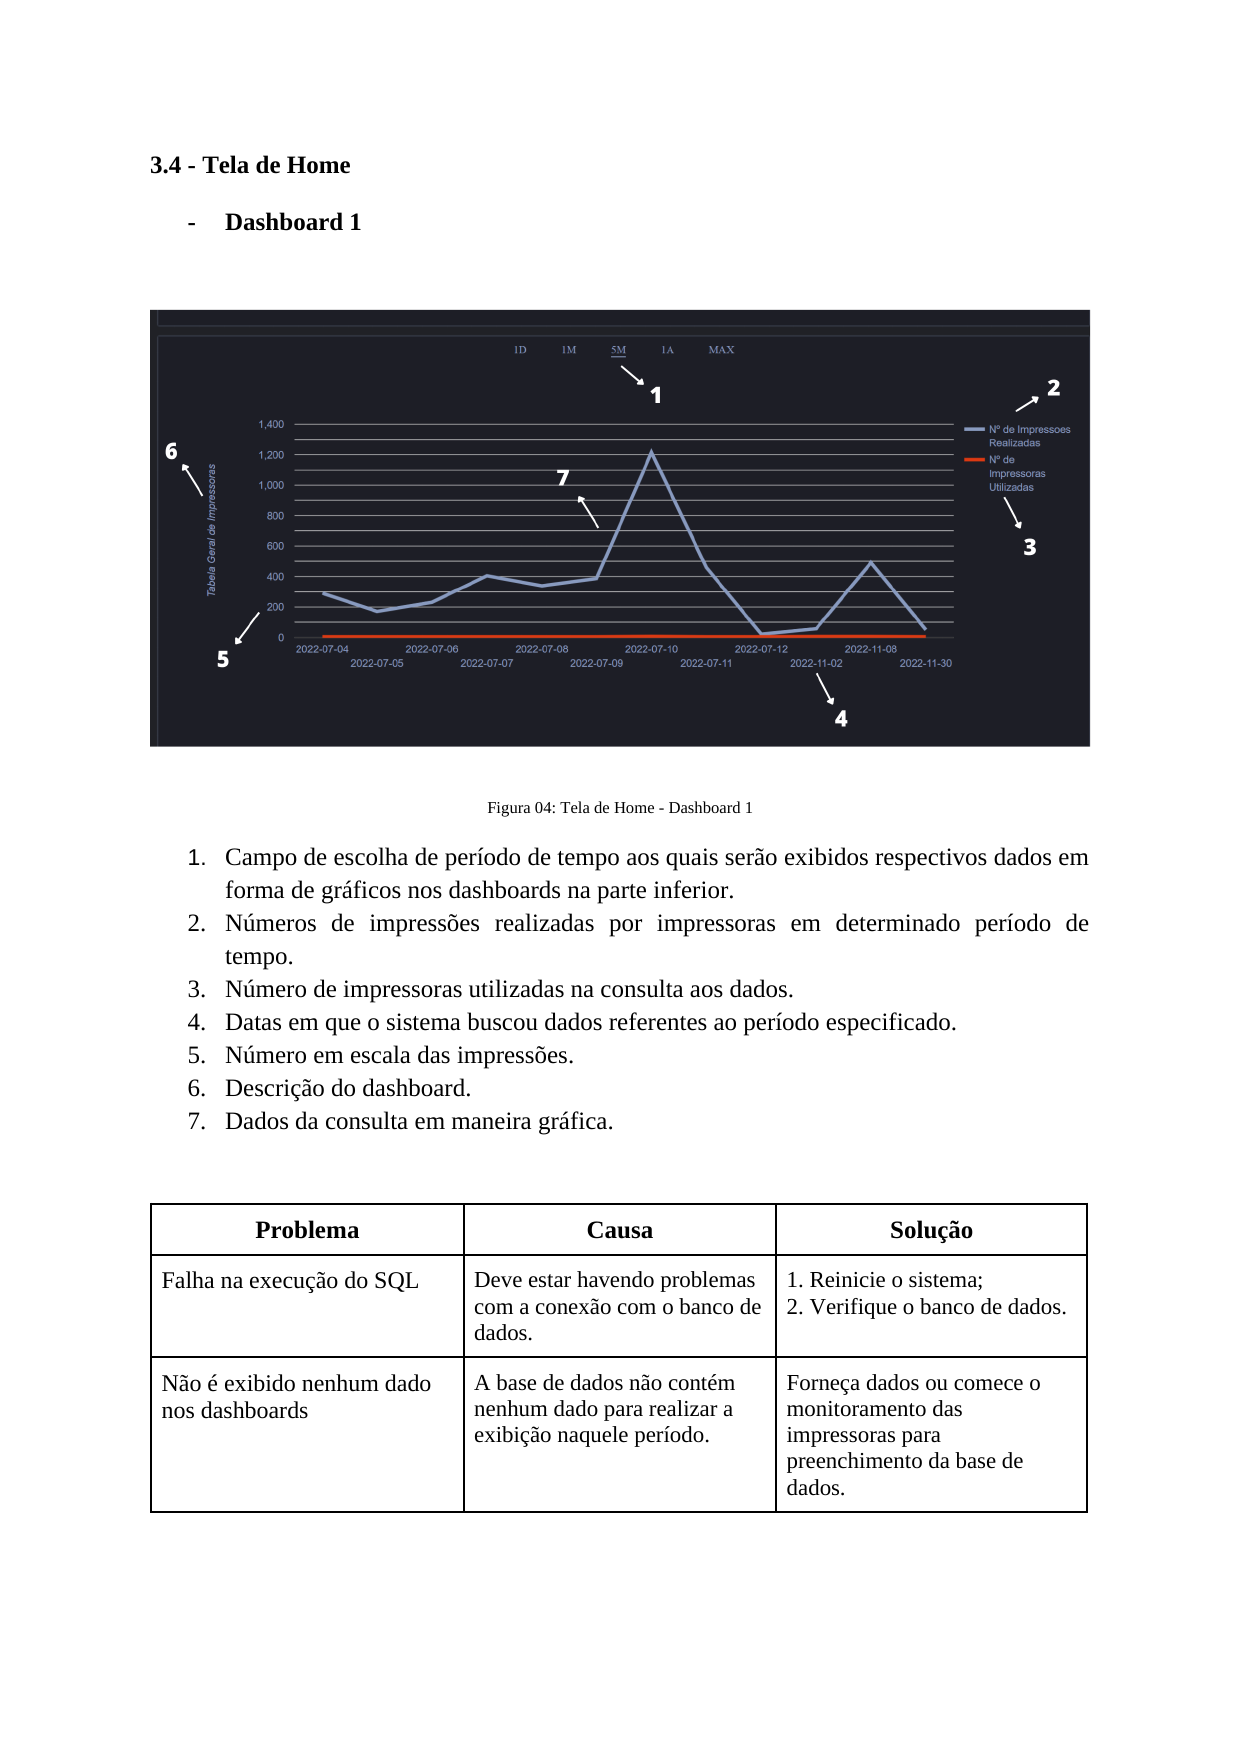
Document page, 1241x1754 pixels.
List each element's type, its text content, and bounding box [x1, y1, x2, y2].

subtitle Dashboard 1 [187, 207, 1090, 236]
table_header Causa [465, 1205, 775, 1254]
table_cell A base de dados não contém nenhum dado para realizar a exibição naquele período. [465, 1358, 775, 1511]
picture [150, 265, 1091, 795]
table_cell Não é exibido nenhum dado nos dashboards [152, 1358, 463, 1511]
table_header Solução [777, 1205, 1086, 1254]
list Números de impressões realizadas por impressoras em determinado período de tempo. [187, 908, 1090, 970]
table_cell Forneça dados ou comece o monitoramento das impressoras para preenchimento da base de dados. [777, 1358, 1086, 1511]
list Campo de escolha de período de tempo aos quais serão exibidos respectivos dados em forma de gráficos nos dashboards na parte inferior. [187, 842, 1090, 904]
table_cell Deve estar havendo problemas com a conexão com o banco de dados. [465, 1256, 775, 1356]
list Descrição do dashboard. [187, 1073, 1090, 1102]
list Datas em que o sistema buscou dados referentes ao período especificado. [187, 1007, 1090, 1036]
text Figura 04: Tela de Home - Dashboard 1 [150, 798, 1090, 817]
table_cell Falha na execução do SQL [152, 1256, 463, 1356]
list Número de impressoras utilizadas na consulta aos dados. [187, 974, 1090, 1003]
table_header Problema [152, 1205, 463, 1254]
list Número em escala das impressões. [187, 1040, 1090, 1069]
table_cell 1. Reinicie o sistema; 2. Verifique o banco de dados. [777, 1256, 1086, 1356]
list Dados da consulta em maneira gráfica. [187, 1106, 1090, 1135]
subtitle 3.4 - Tela de Home [150, 150, 1090, 179]
